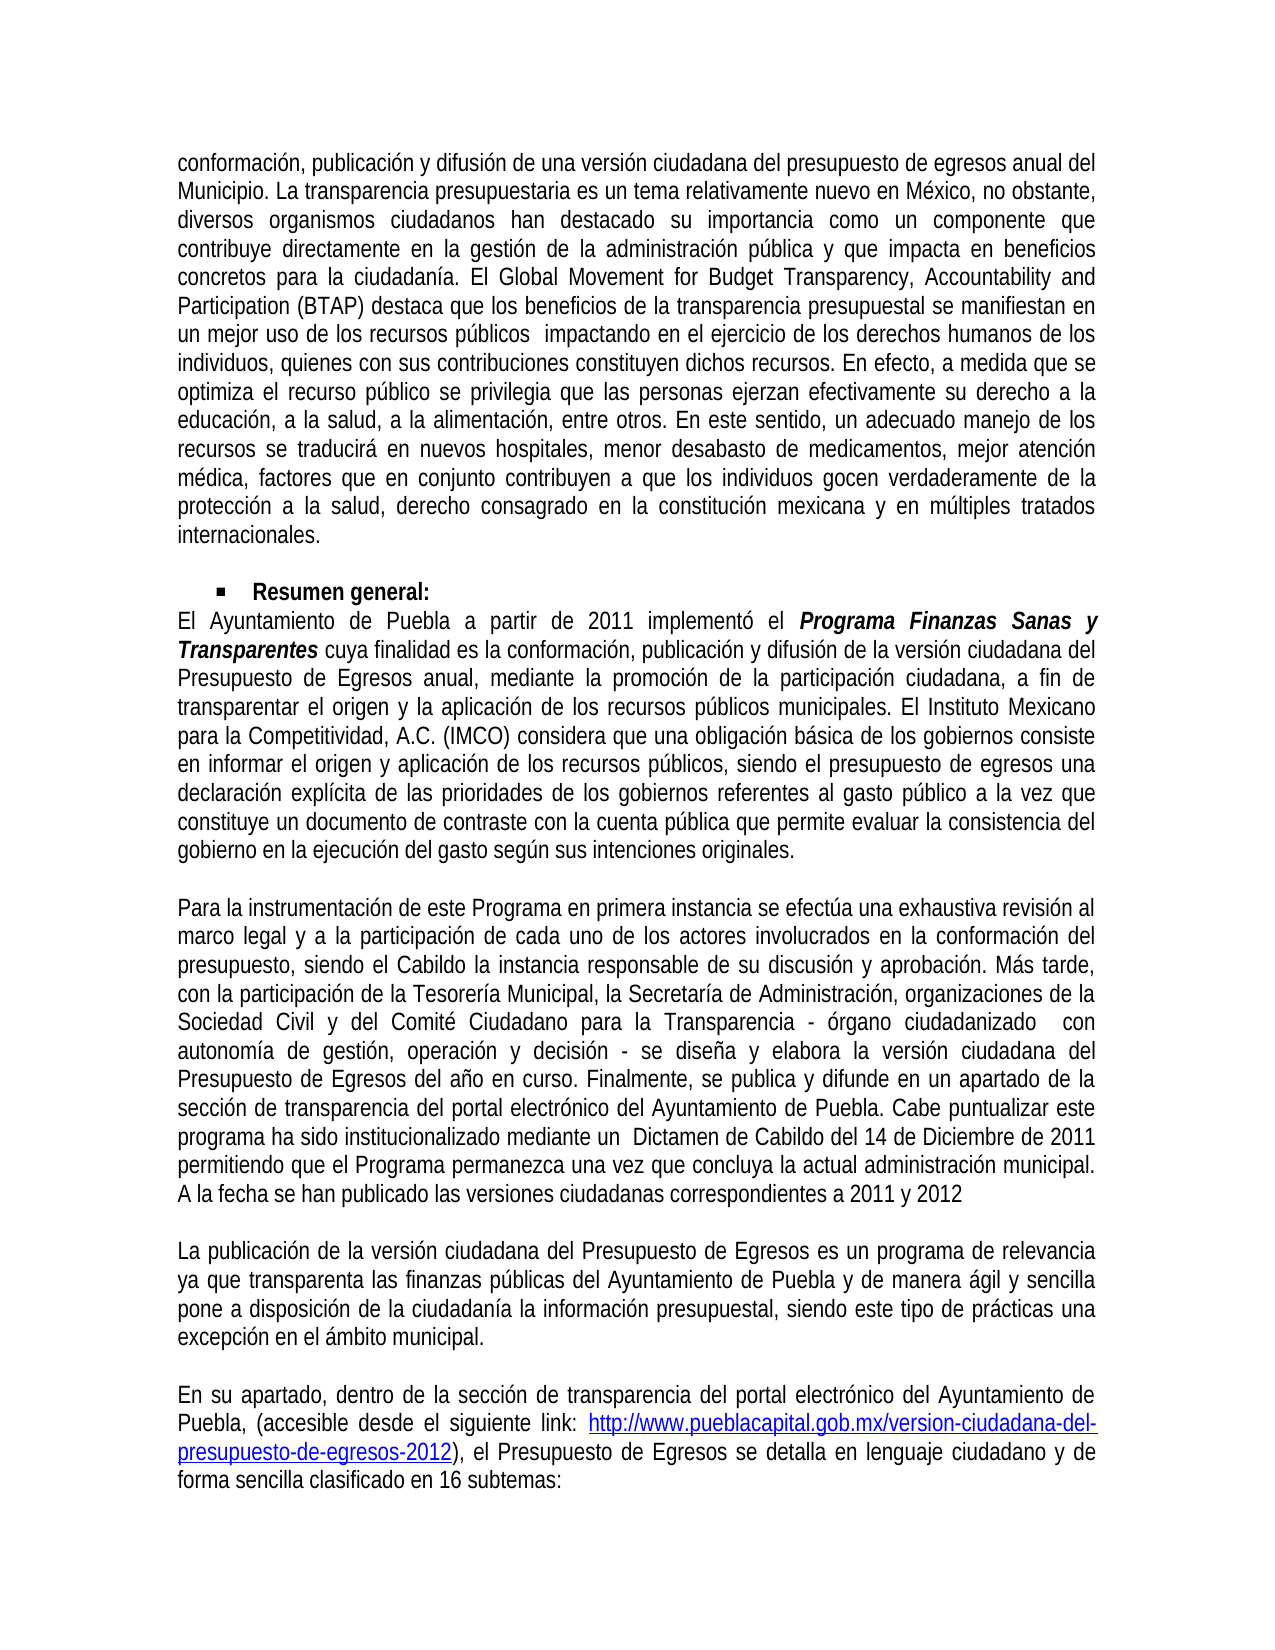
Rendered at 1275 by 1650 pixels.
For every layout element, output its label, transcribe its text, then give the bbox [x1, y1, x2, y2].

text La publicación de la versión ciudadana del Presupuesto de Egresos es un programa de relevancia ya que transparenta las finanzas públicas del Ayuntamiento de Puebla y de manera ágil y sencilla pone a disposición de la ciudadanía la información presupuestal, siendo este tipo de prácticas una excepción en el ámbito municipal. [177, 1236, 1098, 1351]
text Para la instrumentación de este Programa en primera instancia se efectúa una exhaustiva revisión al marco legal y a la participación de cada uno de los actores involucrados en la conformación del presupuesto, siendo el Cabildo la instancia responsable de su discusión y aprobación. Más tarde, con la participación de la Tesorería Municipal, la Secretaría de Administración, organizaciones de la Sociedad Civil y del Comité Ciudadano para la Transparencia - órgano ciudadanizado con autonomía de gestión, operación y decisión - se diseña y elabora la versión ciudadana del Presupuesto de Egresos del año en curso. Finalmente, se publica y difunde en un apartado de la sección de transparencia del portal electrónico del Ayuntamiento de Puebla. Cabe puntualizar este programa ha sido institucionalizado mediante un Dictamen de Cabildo del 14 de Diciembre de 2011 permitiendo que el Programa permanezca una vez que concluya la actual administración municipal. A la fecha se han publicado las versiones ciudadanas correspondientes a 2011 y 2012 [177, 893, 1098, 1208]
text El Ayuntamiento de Puebla a partir de 2011 implementó el Programa Finanzas Sanas y Transparentes cuya finalidad es la conformación, publicación y difusión de la versión ciudadana del Presupuesto de Egresos anual, mediante la promoción de la participación ciudadana, a fin de transparentar el origen y la aplicación de los recursos públicos municipales. El Instituto Mexicano para la Competitividad, A.C. (IMCO) considera que una obligación básica de los gobiernos consiste en informar el origen y aplicación de los recursos públicos, siendo el presupuesto de egresos una declaración explícita de las prioridades de los gobiernos referentes al gasto público a la vez que constituye un documento de contraste con la cuenta pública que permite evaluar la consistencia del gobierno en la ejecución del gasto según sus intenciones originales. [177, 606, 1098, 864]
list Resumen general: [215, 577, 1098, 606]
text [177, 148, 1098, 549]
text En su apartado, dentro de la sección de transparencia del portal electrónico del Ayuntamiento de Puebla, (accesible desde el siguiente link: http://www.pueblacapital.gob.mx/version-ciudadana-del-presupuesto-de-egresos-2012), el Presupuesto de Egresos se detalla en lenguaje ciudadano y de forma sencilla clasificado en 16 subtemas: [177, 1379, 1098, 1494]
